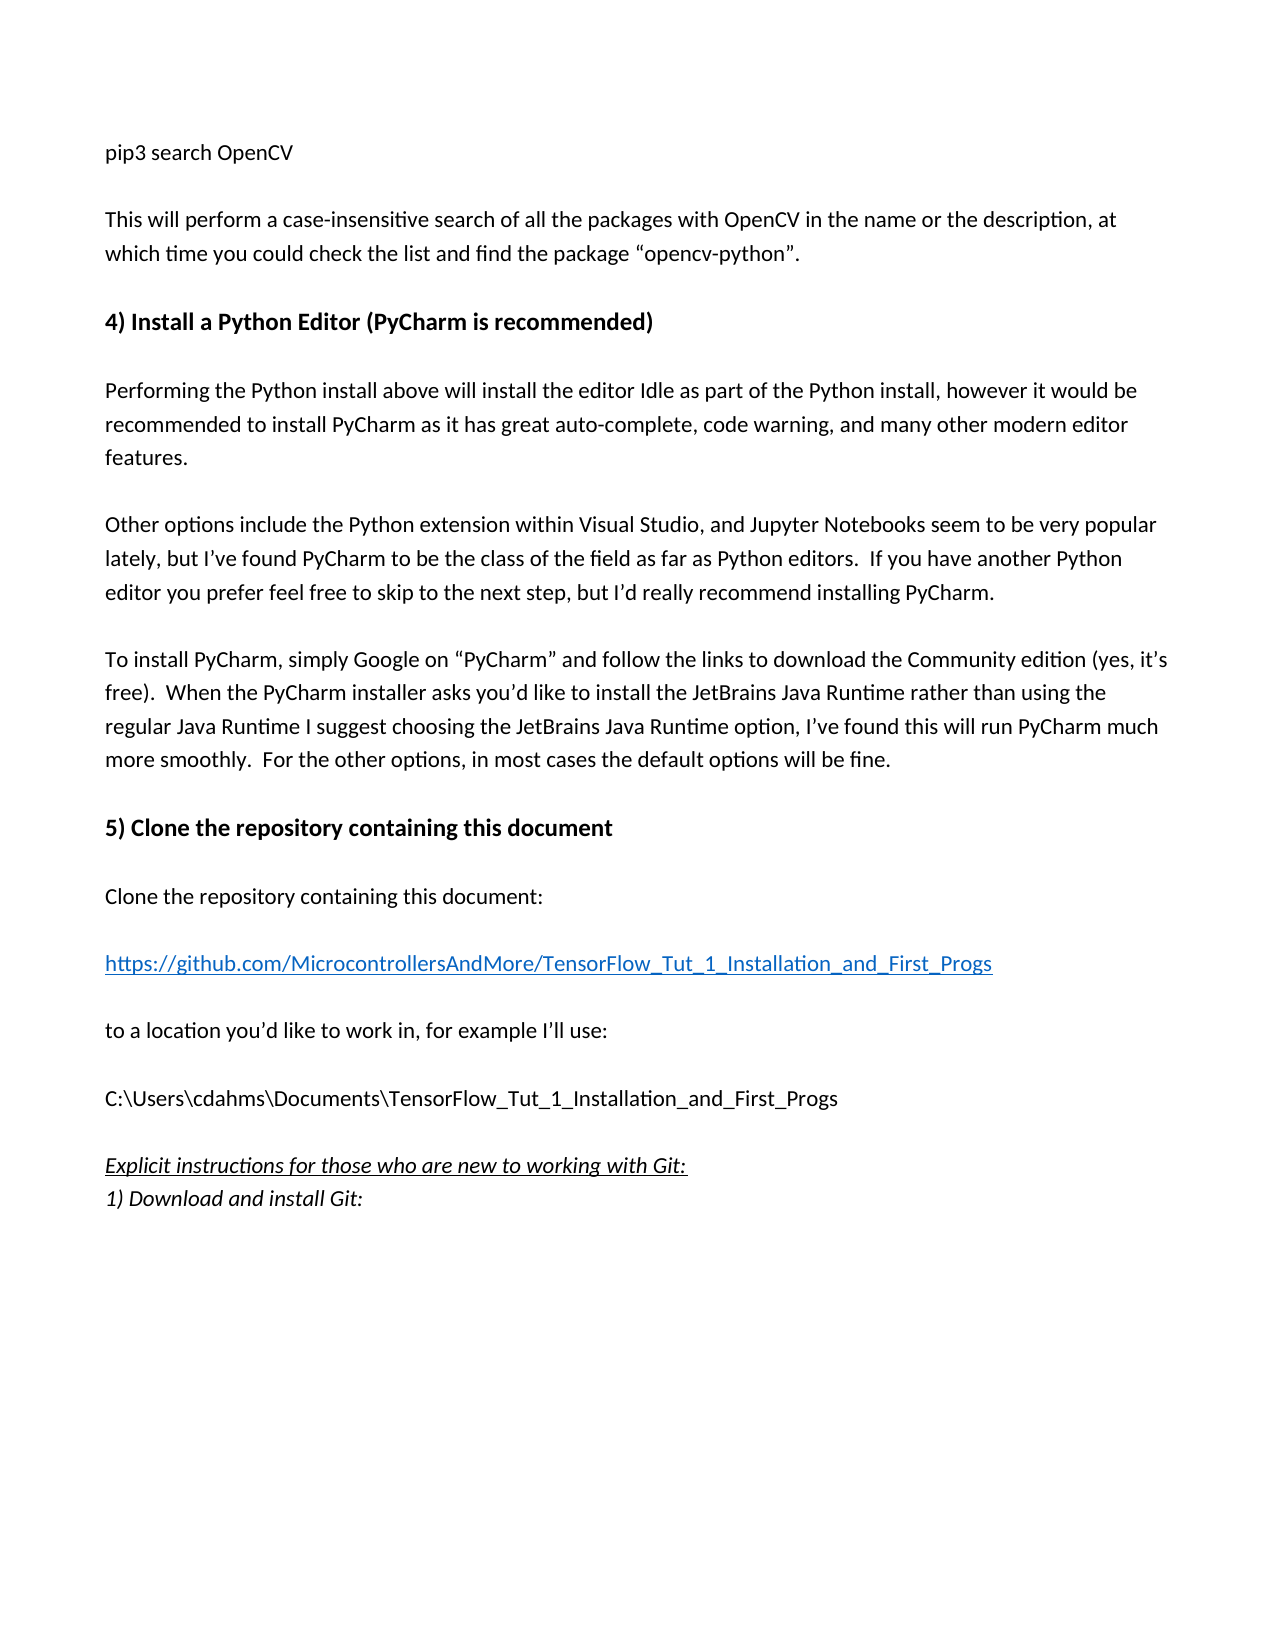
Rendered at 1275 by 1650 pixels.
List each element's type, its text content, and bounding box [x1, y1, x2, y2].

text https://github.com/MicrocontrollersAndMore/TensorFlow_Tut_1_Installation_and_First_Progs [105, 949, 1170, 978]
text pip3 search OpenCV [105, 138, 1170, 167]
text 5) Clone the repository containing this document [105, 812, 1170, 843]
text Explicit instructions for those who are new to working with Git: [105, 1151, 1170, 1179]
text to a location you’d like to work in, for example I’ll use: [105, 1017, 1170, 1045]
text To install PyCharm, simply Google on “PyCharm” and follow the links to download the Community edition (yes, it’s free). When the PyCharm installer asks you’d like to install the JetBrains Java Runtime rather than using the regular Java Runtime I suggest choosing the JetBrains Java Runtime option, I’ve found this will run PyCharm much more smoothly. For the other options, in most cases the default options will be fine. [105, 645, 1170, 773]
text C:\Users\cdahms\Documents\TensorFlow_Tut_1_Installation_and_First_Progs [105, 1084, 1170, 1112]
text 4) Install a Python Editor (PyCharm is recommended) [105, 306, 1170, 337]
text Performing the Python install above will install the editor Idle as part of the Python install, however it would be recommended to install PyCharm as it has great auto-complete, code warning, and many other modern editor features. [105, 376, 1170, 471]
text Other options include the Python extension within Visual Studio, and Jupyter Notebooks seem to be very popular lately, but I’ve found PyCharm to be the class of the field as far as Python editors. If you have another Python editor you prefer feel free to skip to the next step, but I’d really recommend installing PyCharm. [105, 511, 1170, 606]
text Clone the repository containing this document: [105, 882, 1170, 911]
text 1) Download and install Git: [105, 1184, 1170, 1212]
text This will perform a case-insensitive search of all the packages with OpenCV in the name or the description, at which time you could check the list and find the package “opencv-python”. [105, 206, 1170, 267]
